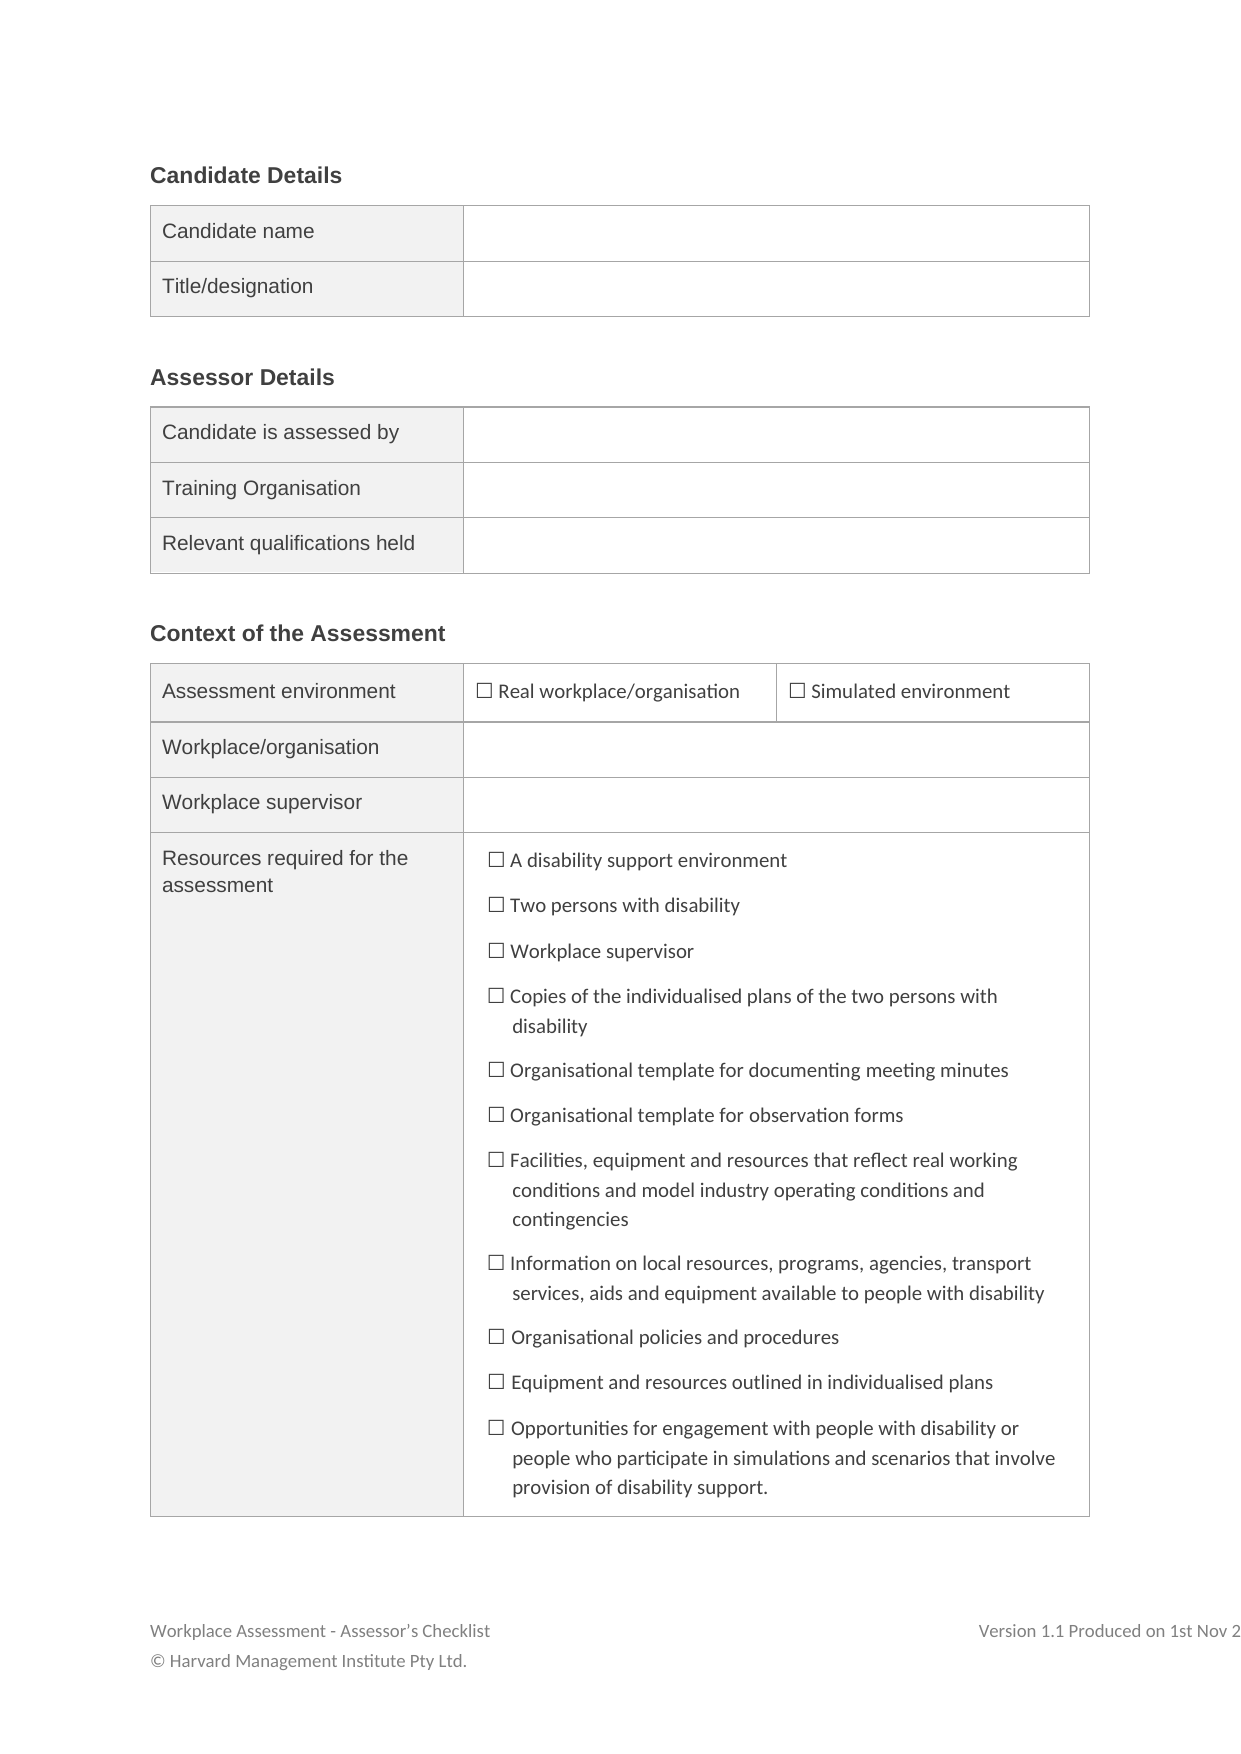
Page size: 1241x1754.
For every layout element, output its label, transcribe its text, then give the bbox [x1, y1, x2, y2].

table_header Assessment environment [151, 664, 463, 721]
table_cell Title/designation [151, 262, 463, 316]
table_header Candidate name [151, 206, 463, 261]
table_cell Resources required for the assessment [151, 833, 463, 1516]
table_cell [464, 262, 1089, 316]
subtitle Candidate Details [150, 162, 1090, 189]
table_header Simulated environment [777, 664, 1089, 721]
table_cell [464, 778, 1089, 832]
table_cell Workplace/organisation [151, 723, 463, 777]
table_cell Workplace supervisor [151, 778, 463, 832]
table_header [464, 408, 1089, 462]
table_cell [464, 463, 1089, 517]
table_header [464, 206, 1089, 261]
table_cell [464, 723, 1089, 777]
table_cell Relevant qualifications held [151, 518, 463, 572]
table_cell [464, 518, 1089, 572]
table_header Real workplace/organisation [464, 664, 776, 721]
table_cell Training Organisation [151, 463, 463, 517]
table_cell A disability support environment Two persons with disability Workplace supervisor Copies of the individualised plans of the two persons with disability Organisational template for documenting meeting minutes Organisational template for observation forms Facilities, equipment and resources that reflect real working conditions and model industry operating conditions and contingencies Information on local resources, programs, agencies, transport services, aids and equipment available to people with disability Organisational policies and procedures Equipment and resources outlined in individualised plans Opportunities for engagement with people with disability or people who participate in simulations and scenarios that involve provision of disability support. [464, 833, 1089, 1516]
table_header Candidate is assessed by [151, 408, 463, 462]
subtitle Context of the Assessment [150, 620, 1090, 647]
subtitle Assessor Details [150, 364, 1090, 390]
